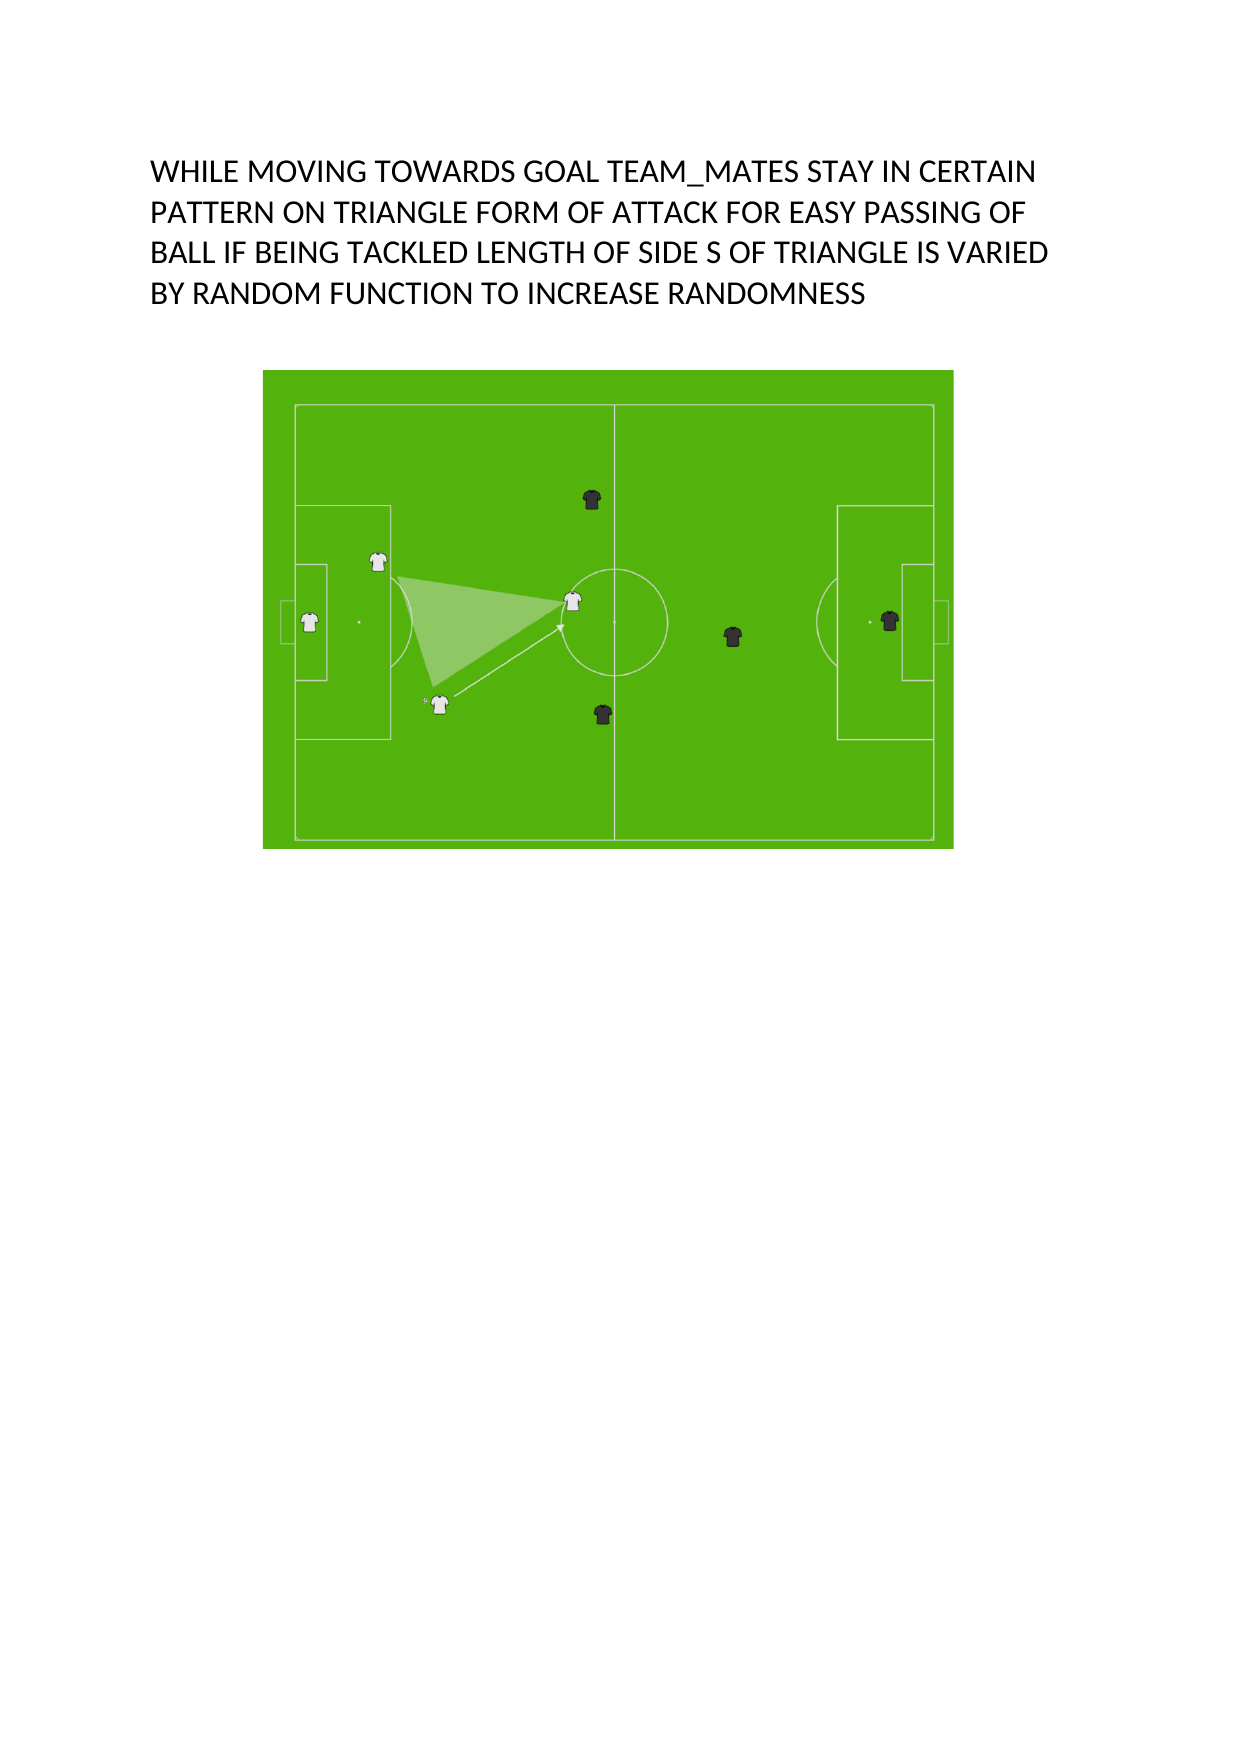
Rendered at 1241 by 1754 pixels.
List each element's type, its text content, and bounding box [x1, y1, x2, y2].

text WHILE MOVING TOWARDS GOAL TEAM_MATES STAY IN CERTAIN PATTERN ON TRIANGLE FORM OF ATTACK FOR EASY PASSING OF BALL IF BEING TACKLED LENGTH OF SIDE S OF TRIANGLE IS VARIED BY RANDOM FUNCTION TO INCREASE RANDOMNESS [150, 150, 1090, 313]
picture [262, 370, 954, 849]
